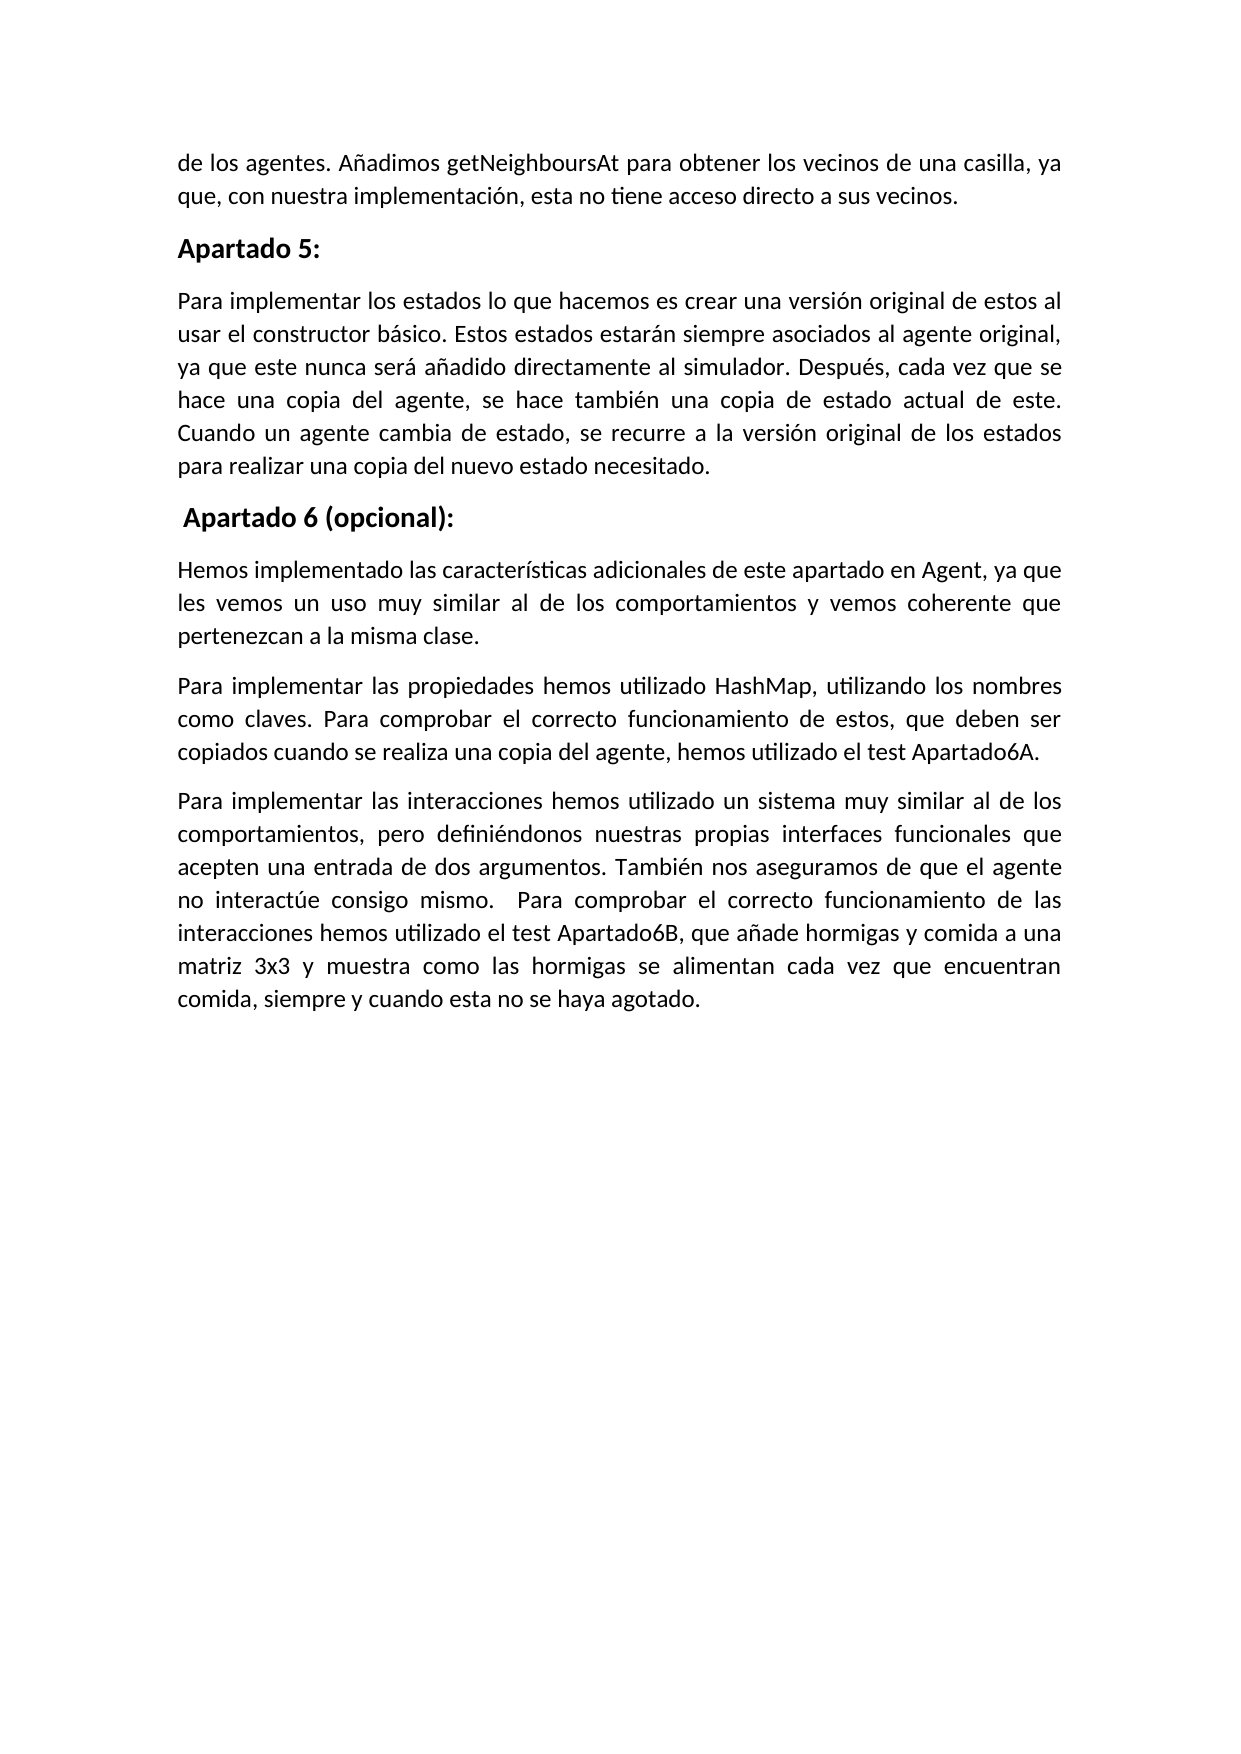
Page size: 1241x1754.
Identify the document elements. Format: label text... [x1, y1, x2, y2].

text Apartado 6 (opcional): [177, 499, 1063, 535]
text Hemos implementado las características adicionales de este apartado en Agent, ya que les vemos un uso muy similar al de los comportamientos y vemos coherente que pertenezcan a la misma clase. [177, 554, 1063, 651]
text Para implementar las propiedades hemos utilizado HashMap, utilizando los nombres como claves. Para comprobar el correcto funcionamiento de estos, que deben ser copiados cuando se realiza una copia del agente, hemos utilizado el test Apartado6A. [177, 670, 1063, 766]
text Para implementar las interacciones hemos utilizado un sistema muy similar al de los comportamientos, pero definiéndonos nuestras propias interfaces funcionales que acepten una entrada de dos argumentos. También nos aseguramos de que el agente no interactúe consigo mismo. Para comprobar el correcto funcionamiento de las interacciones hemos utilizado el test Apartado6B, que añade hormigas y comida a una matriz 3x3 y muestra como las hormigas se alimentan cada vez que encuentran comida, siempre y cuando esta no se haya agotado. [177, 785, 1063, 1013]
text Apartado 5: [177, 230, 1063, 266]
text Para implementar los estados lo que hacemos es crear una versión original de estos al usar el constructor básico. Estos estados estarán siempre asociados al agente original, ya que este nunca será añadido directamente al simulador. Después, cada vez que se hace una copia del agente, se hace también una copia de estado actual de este. Cuando un agente cambia de estado, se recurre a la versión original de los estados para realizar una copia del nuevo estado necesitado. [177, 285, 1063, 480]
